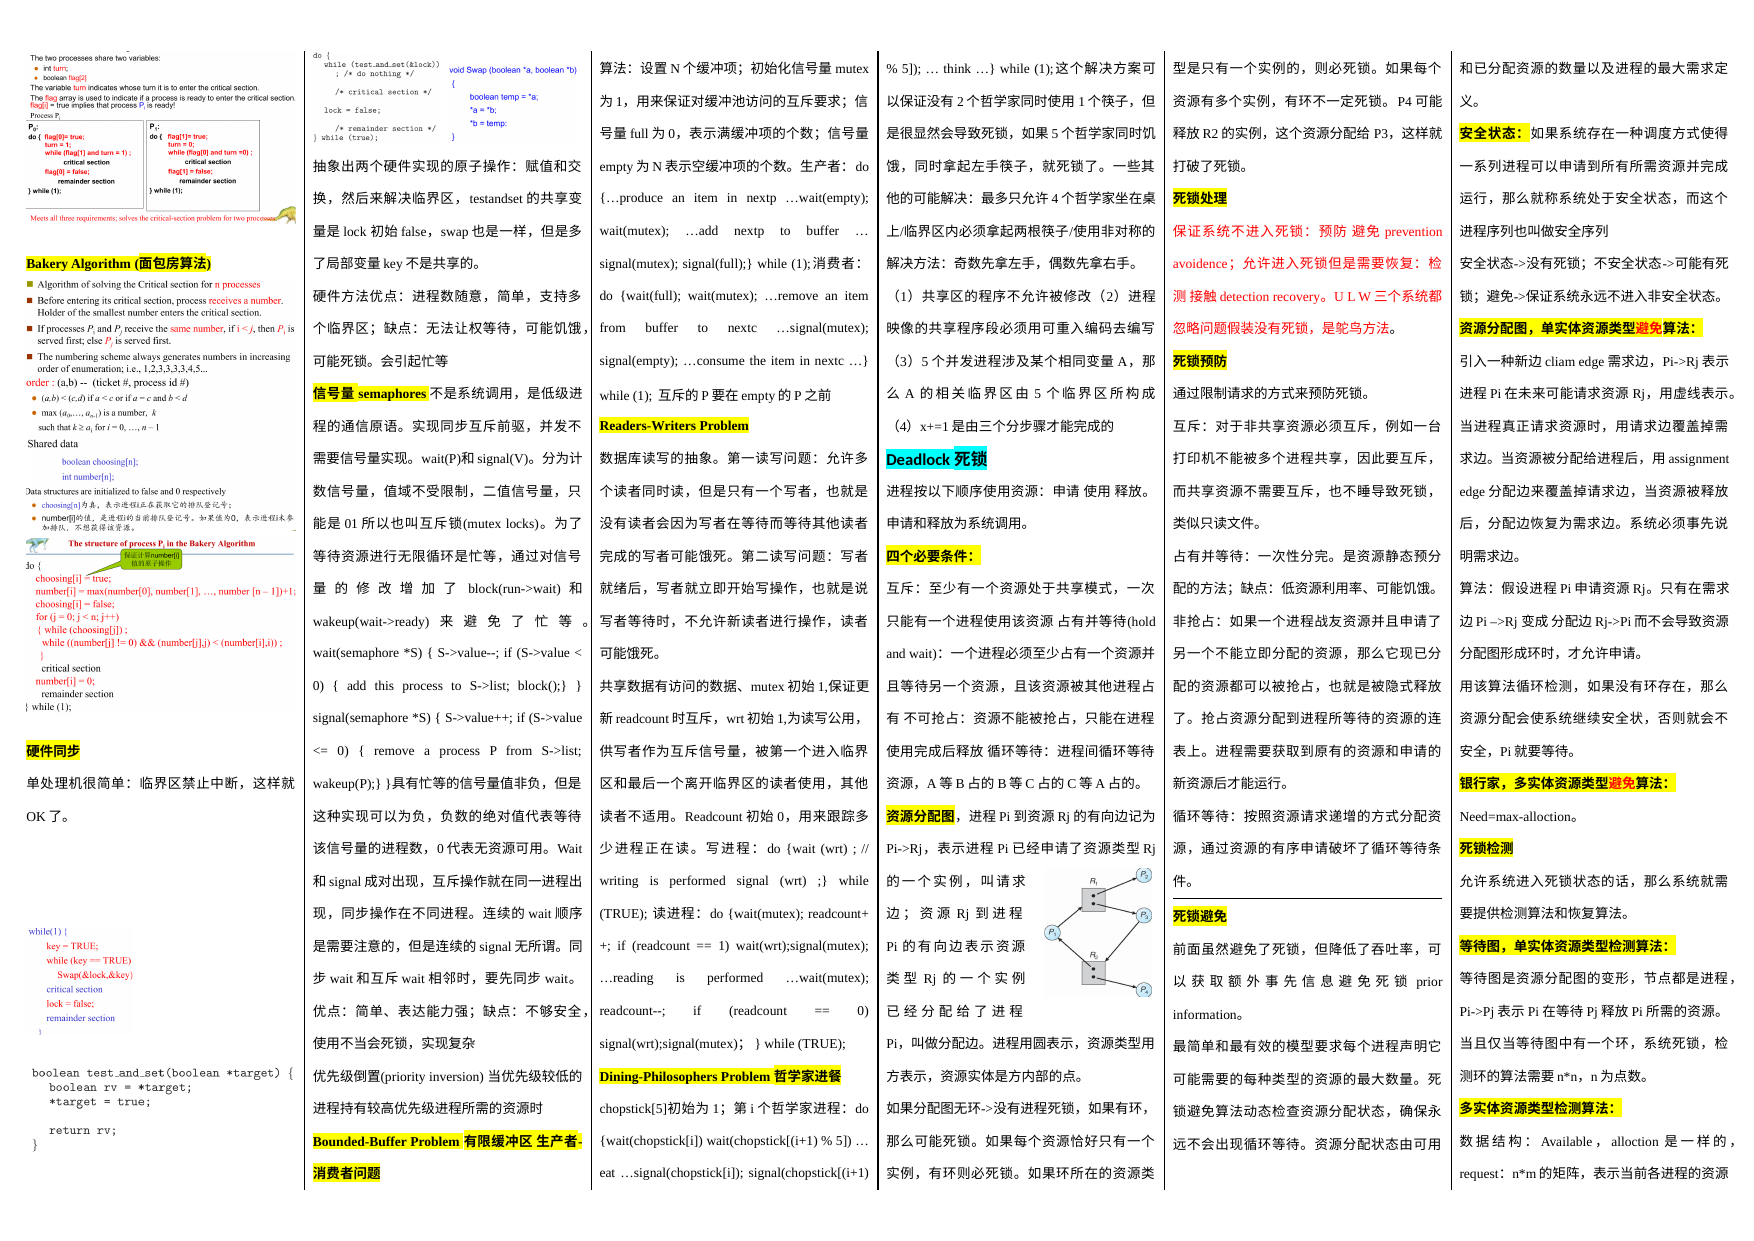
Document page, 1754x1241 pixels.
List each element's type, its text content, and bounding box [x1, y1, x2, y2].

text 硬件同步 [26, 734, 296, 766]
text Bounded-Buffer Problem 有限缓冲区 生产者-消费者问题 [313, 1124, 582, 1189]
text 死锁预防 [1173, 344, 1442, 376]
text 死锁避免 [1173, 899, 1442, 932]
picture [26, 278, 296, 374]
text Readers-Writers Problem [599, 409, 869, 441]
text 数据库读写的抽象。第一读写问题：允许多个读者同时读，但是只有一个写者，也就是没有读者会因为写者在等待而等待其他读者完成的写者可能饿死。第二读写问题：写者就绪后，写者就立即开始写操作，也就是说写者等待时，不允许新读者进行操作，读者可能饿死。 [599, 441, 869, 669]
text 四个必要条件： [886, 539, 1156, 571]
text 等待图是资源分配图的变形，节点都是进程，Pi->Pj表示Pi在等待Pj释放Pi所需的资源。当且仅当等待图中有一个环，系统死锁，检测环的算法需要n*n，n为点数。 [1459, 961, 1729, 1091]
picture [26, 51, 296, 224]
text 抽象出两个硬件实现的原子操作：赋值和交换，然后来解决临界区，testandset的共享变量是lock 初始false，swap也是一样，但是多了局部变量key不是共享的。 [313, 149, 582, 279]
text 数据结构：Available，alloction是一样的，request：n*m的矩阵，表示当前各进程的资源请求状况，request[i][j]=k表示Pi正在请求k个资源Rj。 [1459, 1124, 1729, 1189]
text 前面虽然避免了死锁，但降低了吞吐率，可以获取额外事先信息避免死锁prior information。 [1173, 932, 1442, 1029]
picture [445, 65, 578, 143]
text 互斥：对于非共享资源必须互斥，例如一台打印机不能被多个进程共享，因此要互斥，而共享资源不需要互斥，也不睡导致死锁，类似只读文件。 [1173, 409, 1442, 539]
text 算法：设置N个缓冲项；初始化信号量mutex为1，用来保证对缓冲池访问的互斥要求；信号量full为0，表示满缓冲项的个数；信号量empty为N表示空缓冲项的个数。生产者：do {…produce an item in nextp …wait(empty); wait(mutex); …add nextp to buffer …signal(mutex); signal(full);} while (1);消费者：do {wait(full); wait(mutex); …remove an item from buffer to nextc …signal(mutex); signal(empty); …consume the item in nextc …} while (1); 互斥的P要在empty的P之前 [599, 51, 869, 409]
text 互斥：至少有一个资源处于共享模式，一次只能有一个进程使用该资源 占有并等待(hold and wait)：一个进程必须至少占有一个资源并且等待另一个资源，且该资源被其他进程占有 不可抢占：资源不能被抢占，只能在进程使用完成后释放 循环等待：进程间循环等待资源，A等B占的 B等C占的 C等A占的。 [886, 571, 1156, 799]
text 信号量 semaphores不是系统调用，是低级进程的通信原语。实现同步互斥前驱，并发不需要信号量实现。wait(P)和signal(V)。分为计数信号量，值域不受限制，二值信号量，只能是01所以也叫互斥锁(mutex locks)。为了等待资源进行无限循环是忙等，通过对信号量的修改增加了block(run->wait)和wakeup(wait->ready)来避免了忙等。wait(semaphore *S) { S->value--; if (S->value < 0) { add this process to S->list; block();} } signal(semaphore *S) { S->value++; if (S->value <= 0) { remove a process P from S->list; wakeup(P);} }具有忙等的信号量值非负，但是这种实现可以为负，负数的绝对值代表等待该信号量的进程数，0代表无资源可用。Wait和signal成对出现，互斥操作就在同一进程出现，同步操作在不同进程。连续的wait顺序是需要注意的，但是连续的signal无所谓。同步wait和互斥wait相邻时，要先同步wait。优点：简单、表达能力强；缺点：不够安全，使用不当会死锁，实现复杂 [313, 376, 582, 1059]
text Bakery Algorithm (面包房算法) [26, 246, 296, 278]
text 优先级倒置(priority inversion) 当优先级较低的进程持有较高优先级进程所需的资源时 [313, 1059, 582, 1124]
text 最简单和最有效的模型要求每个进程声明它可能需要的每种类型的资源的最大数量。死锁避免算法动态检查资源分配状态，确保永远不会出现循环等待。资源分配状态由可用和已分配资源的数量以及进程的最大需求定义。 [1173, 1029, 1442, 1159]
picture [26, 928, 133, 1035]
text 安全状态：如果系统存在一种调度方式使得一系列进程可以申请到所有所需资源并完成运行，那么就称系统处于安全状态，而这个进程序列也叫做安全序列 [1459, 116, 1729, 246]
text 占有并等待：一次性分完。是资源静态预分配的方法；缺点：低资源利用率、可能饥饿。 [1173, 539, 1442, 604]
text （1）共享区的程序不允许被修改（2）进程映像的共享程序段必须用可重入编码去编写（3）5个并发进程涉及某个相同变量A，那么A的相关临界区由5个临界区所构成（4）x+=1是由三个分步骤才能完成的 [886, 279, 1156, 441]
text 循环等待：按照资源请求递增的方式分配资源，通过资源的有序申请破坏了循环等待条件。 [1173, 799, 1442, 898]
text 引入一种新边cliam edge需求边，Pi->Rj表示进程Pi在未来可能请求资源Rj，用虚线表示。当进程真正请求资源时，用请求边覆盖掉需求边。当资源被分配给进程后，用assignment edge分配边来覆盖掉请求边，当资源被释放后，分配边恢复为需求边。系统必须事先说明需求边。 [1459, 344, 1729, 571]
text 用该算法循环检测，如果没有环存在，那么资源分配会使系统继续安全状，否则就会不安全，Pi就要等待。 [1459, 669, 1729, 766]
text 进程按以下顺序使用资源：申请 使用 释放。申请和释放为系统调用。 [886, 474, 1156, 539]
text Need=max-alloction。 [1459, 799, 1729, 831]
picture [1044, 868, 1154, 997]
text 如果分配图无环->没有进程死锁，如果有环，那么可能死锁。如果每个资源恰好只有一个实例，有环则必死锁。如果环所在的资源类型是只有一个实例的，则必死锁。如果每个资源有多个实例，有环不一定死锁。P4可能释放R2的实例，这个资源分配给P3，这样就打破了死锁。 [886, 1091, 1156, 1189]
text 等待图，单实体资源类型检测算法： [1459, 929, 1729, 961]
picture [312, 52, 440, 143]
text 银行家，多实体资源类型避免算法： [1459, 766, 1729, 799]
text 资源分配图，单实体资源类型避免算法： [1459, 311, 1729, 344]
text 单处理机很简单：临界区禁止中断，这样就OK了。 [26, 766, 296, 831]
text 资源分配图，进程Pi到资源Rj的有向边记为Pi->Rj，表示进程Pi已经申请了资源类型Rj的一个实例，叫请求边；资源Rj到进程Pi的有向边表示资源类型Rj的一个实例已经分配给了进程Pi，叫做分配边。进程用圆表示，资源类型用方表示，资源实体是方内部的点。 [886, 799, 1156, 1091]
text chopstick[5]初始为1；第i个哲学家进程：do {wait(chopstick[i]) wait(chopstick[(i+1) % 5]) … eat …signal(chopstick[i]); signal(chopstick[(i+1) % 5]); … think …} while (1);这个解决方案可以保证没有2个哲学家同时使用1个筷子，但是很显然会导致死锁，如果5个哲学家同时饥饿，同时拿起左手筷子，就死锁了。一些其他的可能解决：最多只允许4个哲学家坐在桌上/临界区内必须拿起两根筷子/使用非对称的解决方法：奇数先拿左手，偶数先拿右手。 [886, 51, 1156, 279]
text 保证系统不进入死锁：预防 避免prevention avoidence；允许进入死锁但是需要恢复：检测 接触detection recovery。U L W三个系统都忽略问题假装没有死锁，是鸵鸟方法。 [1173, 214, 1442, 344]
picture [26, 538, 296, 715]
picture [26, 1063, 296, 1152]
text 死锁检测 [1459, 831, 1729, 864]
text chopstick[5]初始为1；第i个哲学家进程：do {wait(chopstick[i]) wait(chopstick[(i+1) % 5]) … eat …signal(chopstick[i]); signal(chopstick[(i+1) % 5]); … think …} while (1);这个解决方案可以保证没有2个哲学家同时使用1个筷子，但是很显然会导致死锁，如果5个哲学家同时饥饿，同时拿起左手筷子，就死锁了。一些其他的可能解决：最多只允许4个哲学家坐在桌上/临界区内必须拿起两根筷子/使用非对称的解决方法：奇数先拿左手，偶数先拿右手。 [599, 1091, 869, 1189]
text 允许系统进入死锁状态的话，那么系统就需要提供检测算法和恢复算法。 [1459, 864, 1729, 929]
text Deadlock 死锁 [886, 441, 1156, 474]
text 非抢占：如果一个进程战友资源并且申请了另一个不能立即分配的资源，那么它现已分配的资源都可以被抢占，也就是被隐式释放了。抢占资源分配到进程所等待的资源的连表上。进程需要获取到原有的资源和申请的新资源后才能运行。 [1173, 604, 1442, 799]
text 硬件方法优点：进程数随意，简单，支持多个临界区；缺点：无法让权等待，可能饥饿，可能死锁。会引起忙等 [313, 279, 582, 376]
text 如果分配图无环->没有进程死锁，如果有环，那么可能死锁。如果每个资源恰好只有一个实例，有环则必死锁。如果环所在的资源类型是只有一个实例的，则必死锁。如果每个资源有多个实例，有环不一定死锁。P4可能释放R2的实例，这个资源分配给P3，这样就打破了死锁。 [1173, 51, 1442, 181]
text 安全状态->没有死锁；不安全状态->可能有死锁；避免->保证系统永远不进入非安全状态。 [1459, 246, 1729, 311]
text 最简单和最有效的模型要求每个进程声明它可能需要的每种类型的资源的最大数量。死锁避免算法动态检查资源分配状态，确保永远不会出现循环等待。资源分配状态由可用和已分配资源的数量以及进程的最大需求定义。 [1459, 51, 1729, 116]
text 算法：假设进程Pi申请资源Rj。只有在需求边Pi –>Rj 变成 分配边Rj->Pi而不会导致资源分配图形成环时，才允许申请。 [1459, 571, 1729, 669]
picture [26, 376, 296, 531]
text 死锁处理 [1173, 181, 1442, 214]
text Dining-Philosophers Problem 哲学家进餐 [599, 1059, 869, 1091]
text 共享数据有访问的数据、mutex初始1,保证更新readcount时互斥，wrt初始1,为读写公用，供写者作为互斥信号量，被第一个进入临界区和最后一个离开临界区的读者使用，其他读者不适用。Readcount初始0，用来跟踪多少进程正在读。写进程：do {wait (wrt) ; // writing is performed signal (wrt) ;} while (TRUE); 读进程：do {wait(mutex); readcount++; if (readcount == 1) wait(wrt);signal(mutex); …reading is performed …wait(mutex); readcount--; if (readcount == 0) signal(wrt);signal(mutex)； } while (TRUE); [599, 669, 869, 1059]
text 多实体资源类型检测算法： [1459, 1091, 1729, 1124]
text 通过限制请求的方式来预防死锁。 [1173, 376, 1442, 409]
